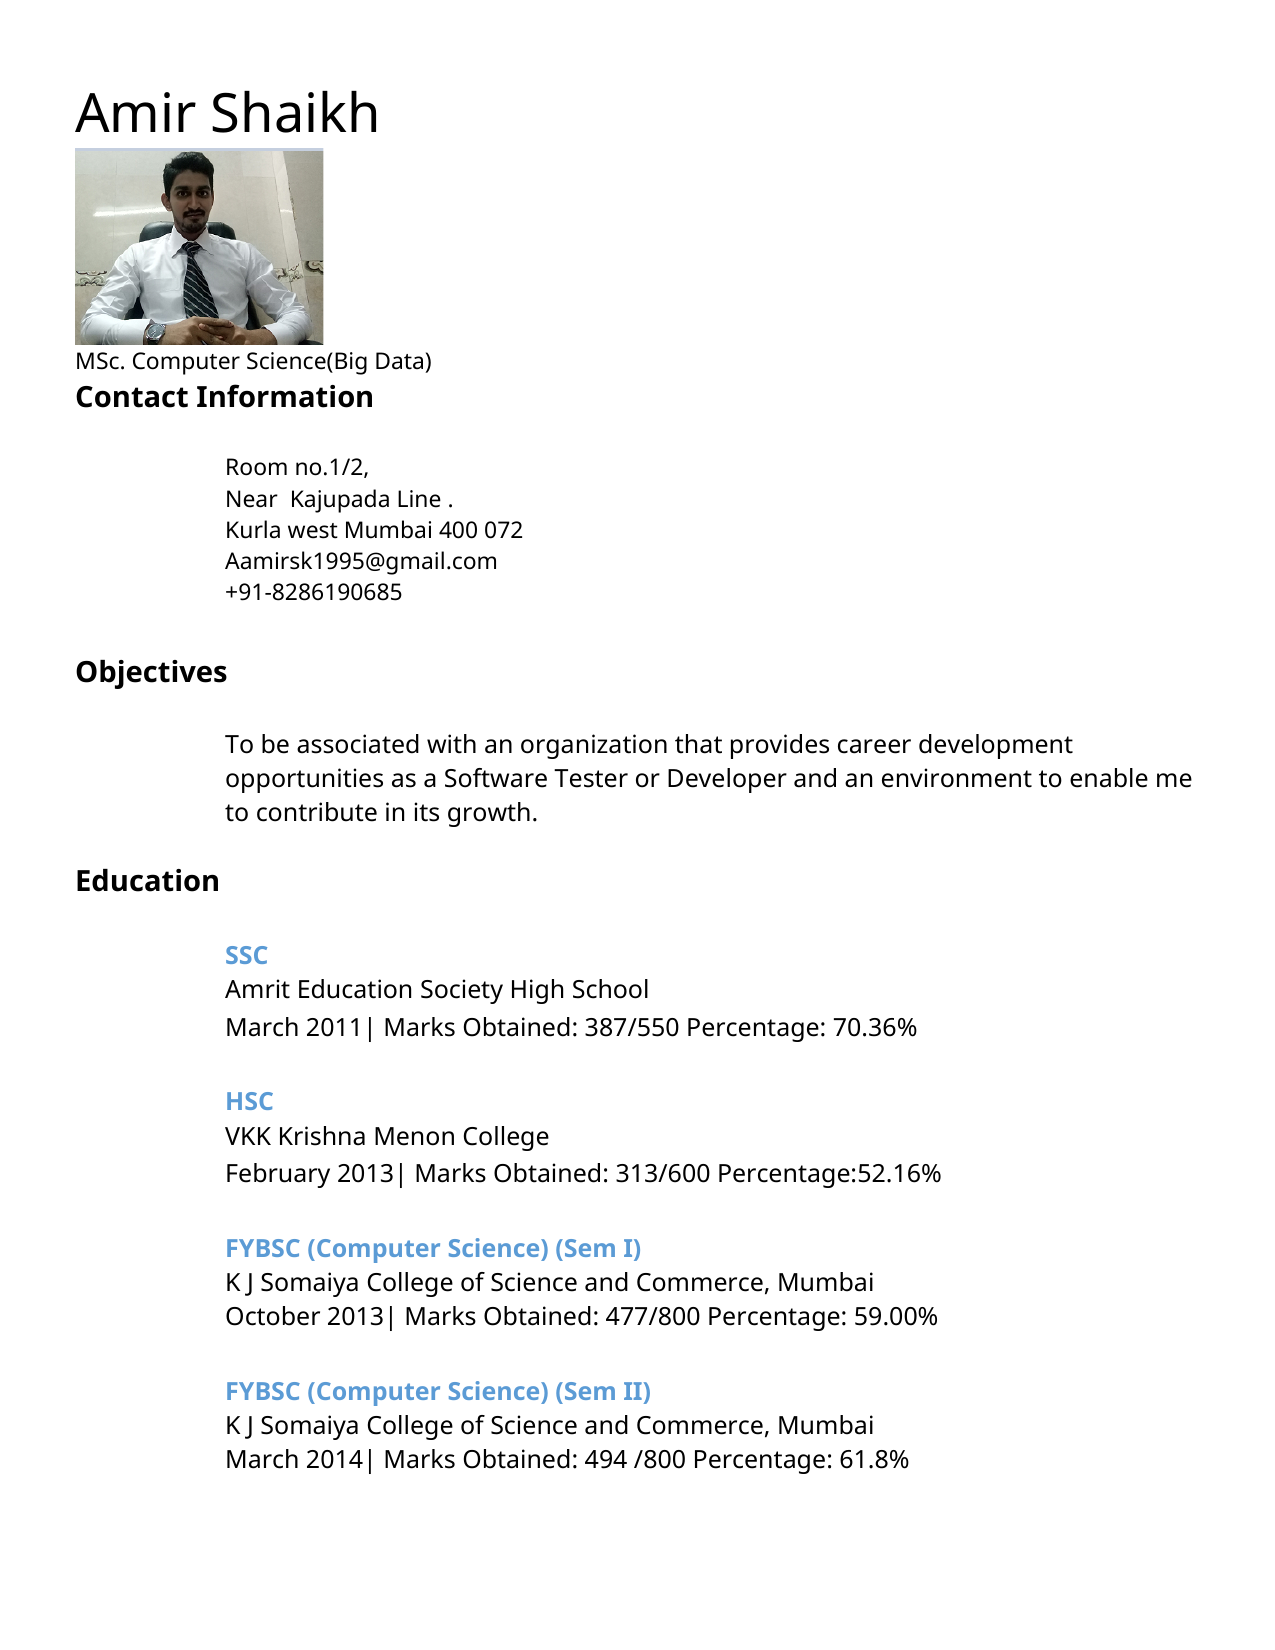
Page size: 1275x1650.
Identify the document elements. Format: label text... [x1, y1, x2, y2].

text FYBSC (Computer Science) (Sem II) [150, 1373, 1200, 1407]
text SSC [150, 938, 1200, 972]
text Near Kajupada Line . [225, 482, 1200, 514]
text +91-8286190685 [225, 576, 1200, 607]
text March 2011| Marks Obtained: 387/550 Percentage: 70.36% [150, 1009, 1200, 1043]
text March 2014| Marks Obtained: 494 /800 Percentage: 61.8% [150, 1441, 1200, 1475]
text FYBSC (Computer Science) (Sem I) [150, 1230, 1200, 1264]
picture [75, 148, 324, 345]
text February 2013| Marks Obtained: 313/600 Percentage:52.16% [150, 1156, 1200, 1189]
text K J Somaiya College of Science and Commerce, Mumbai [150, 1264, 1200, 1298]
text October 2013| Marks Obtained: 477/800 Percentage: 59.00% [150, 1298, 1200, 1332]
text MSc. Computer Science(Big Data) [75, 345, 1200, 376]
subtitle Contact Information [75, 376, 1200, 416]
text To be associated with an organization that provides career development opportunities as a Software Tester or Developer and an environment to enable me to contribute in its growth. [225, 726, 1200, 829]
text HSC [150, 1084, 1200, 1118]
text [150, 1407, 1200, 1441]
text Kurla west Mumbai 400 072 [225, 514, 1200, 545]
text Amrit Education Society High School [150, 972, 1200, 1006]
subtitle Objectives [75, 651, 1200, 691]
text Aamirsk1995@gmail.com [225, 545, 1200, 576]
text VKK Krishna Menon College [150, 1118, 1200, 1152]
text Room no.1/2, [225, 451, 1200, 482]
subtitle Education [75, 860, 1200, 899]
text Amir Shaikh [75, 75, 1200, 345]
